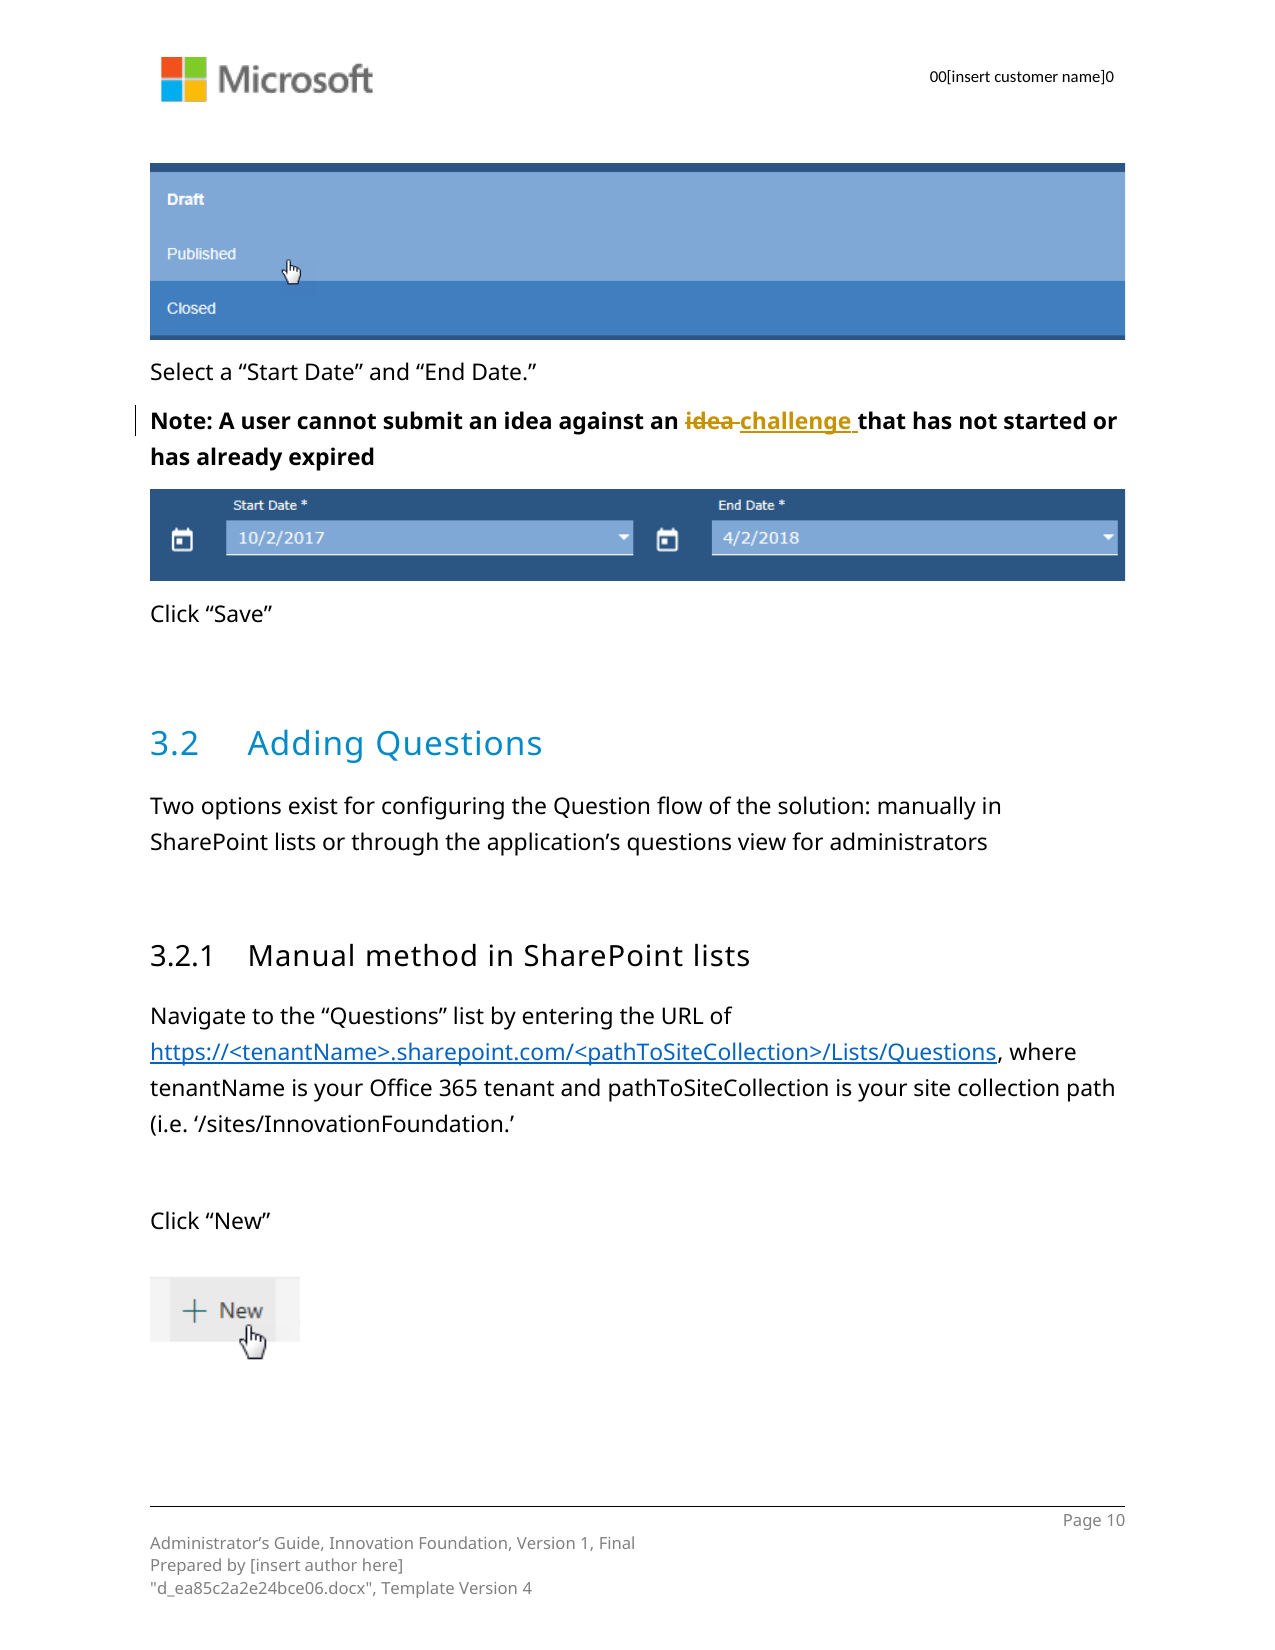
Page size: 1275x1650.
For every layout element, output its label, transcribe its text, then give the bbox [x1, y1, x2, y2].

picture [150, 163, 1125, 340]
picture [150, 489, 1125, 581]
text Two options exist for configuring the Question flow of the solution: manually in SharePoint lists or through the application’s questions view for administrators [150, 790, 1125, 857]
text Note: A user cannot submit an idea against an that has not started or has already expired [150, 405, 1125, 472]
text Click “Save” [150, 598, 1125, 629]
subtitle Adding Questions [150, 719, 1125, 765]
picture [161, 57, 374, 103]
picture [150, 1253, 300, 1380]
subtitle Manual method in SharePoint lists [150, 935, 1125, 975]
text Navigate to the “Questions” list by entering the URL of https://<tenantName>.sharepoint.com/<pathToSiteCollection>/Lists/Questions, where tenantName is your Office 365 tenant and pathToSiteCollection is your site collection path (i.e. ‘/sites/InnovationFoundation.’ [150, 1000, 1125, 1139]
text Click “New” [150, 1204, 1125, 1236]
text Select a “Start Date” and “End Date.” [150, 356, 1125, 388]
